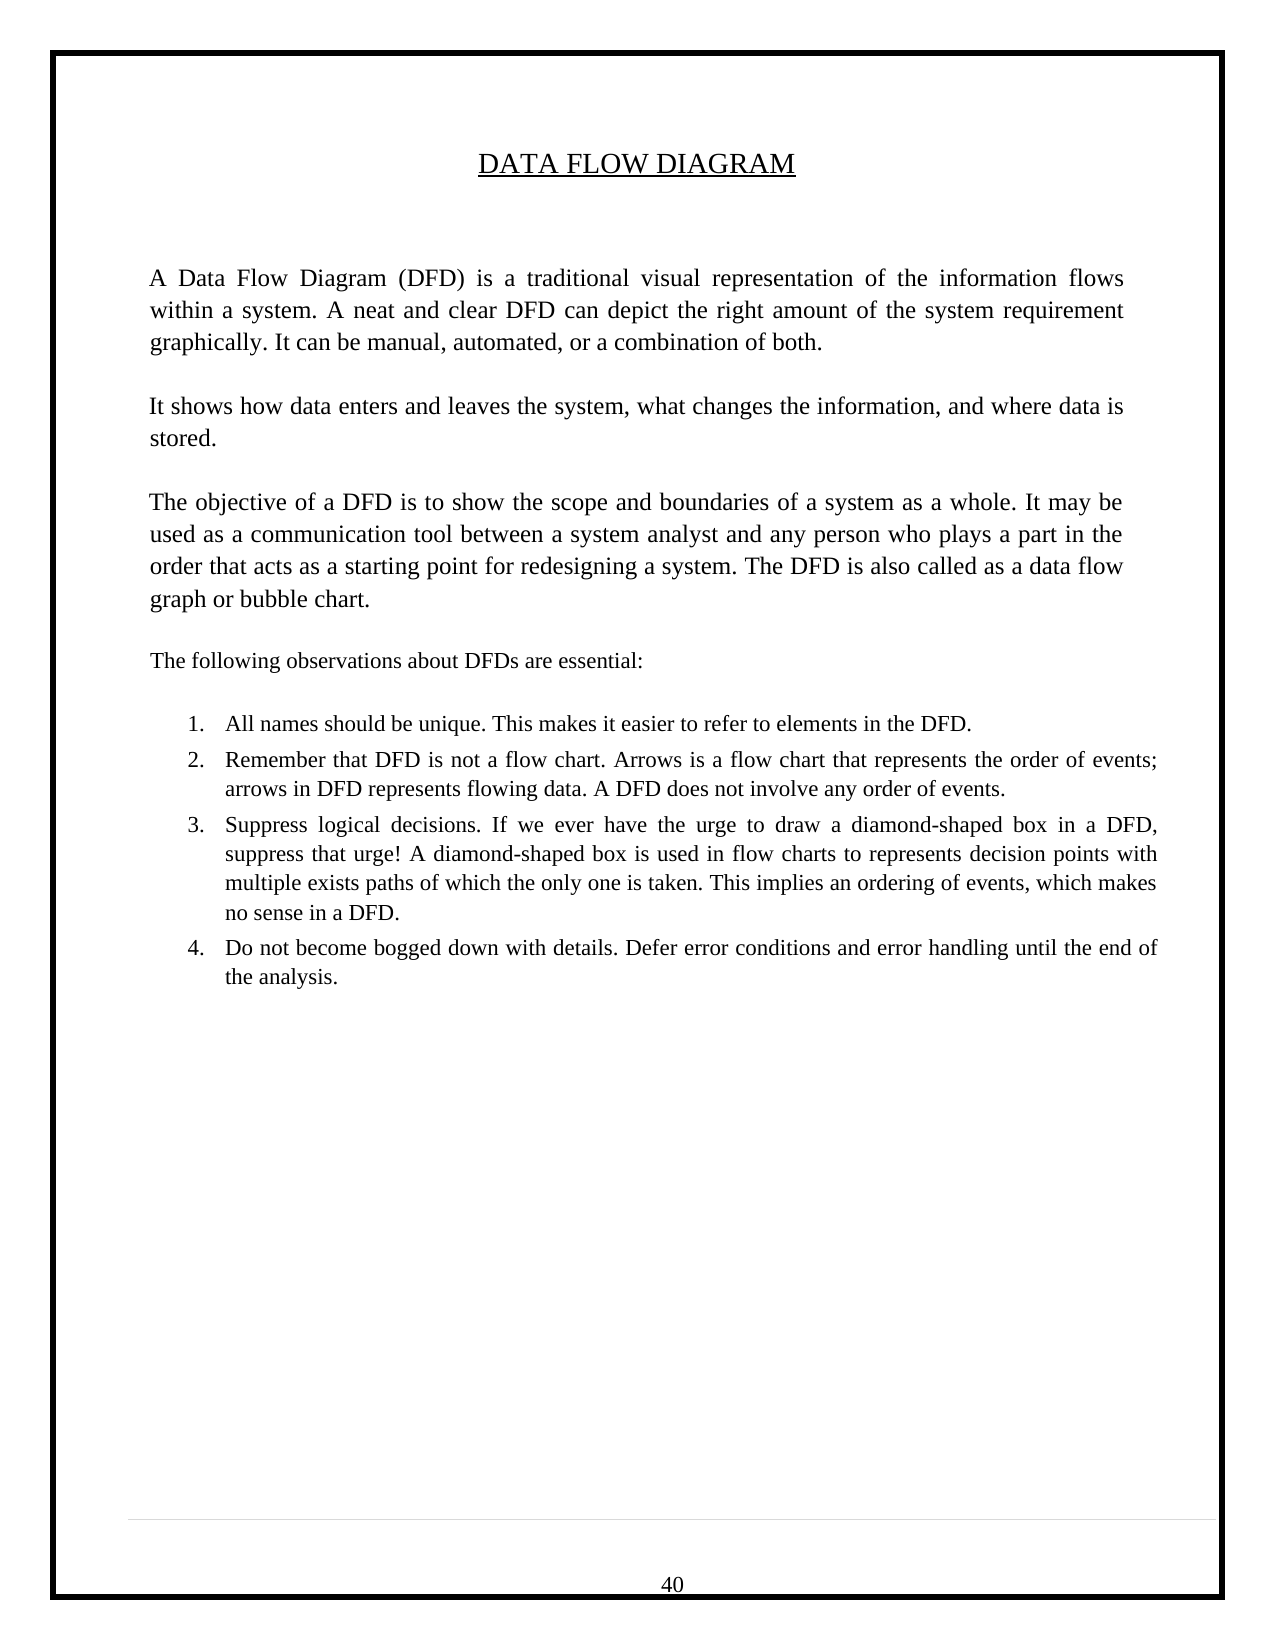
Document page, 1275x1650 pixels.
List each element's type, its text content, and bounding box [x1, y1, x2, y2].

list Remember that DFD is not a flow chart. Arrows is a flow chart that represents the order of events; arrows in DFD represents flowing data. A DFD does not involve any order of events. [187, 746, 1159, 802]
list All names should be unique. This makes it easier to refer to elements in the DFD. [187, 710, 1159, 736]
subtitle DATA FLOW DIAGRAM [261, 146, 1012, 180]
text The objective of a DFD is to show the scope and boundaries of a system as a whole. It may be used as a communication tool between a system analyst and any person who plays a part in the order that acts as a starting point for redesigning a system. The DFD is also called as a data flow graph or bubble chart. [148, 487, 1125, 612]
text The following observations about DFDs are essential: [150, 647, 1218, 674]
list Suppress logical decisions. If we ever have the urge to draw a diamond-shaped box in a DFD, suppress that urge! A diamond-shaped box is used in flow charts to represents decision points with multiple exists paths of which the only one is taken. This implies an ordering of events, which makes no sense in a DFD. [187, 811, 1159, 925]
text It shows how data enters and leaves the system, what changes the information, and where data is stored. [148, 391, 1125, 452]
list Do not become bogged down with details. Defer error conditions and error handling until the end of the analysis. [187, 934, 1159, 990]
text A Data Flow Diagram (DFD) is a traditional visual representation of the information flows within a system. A neat and clear DFD can depict the right amount of the system requirement graphically. It can be manual, automated, or a combination of both. [148, 263, 1125, 356]
